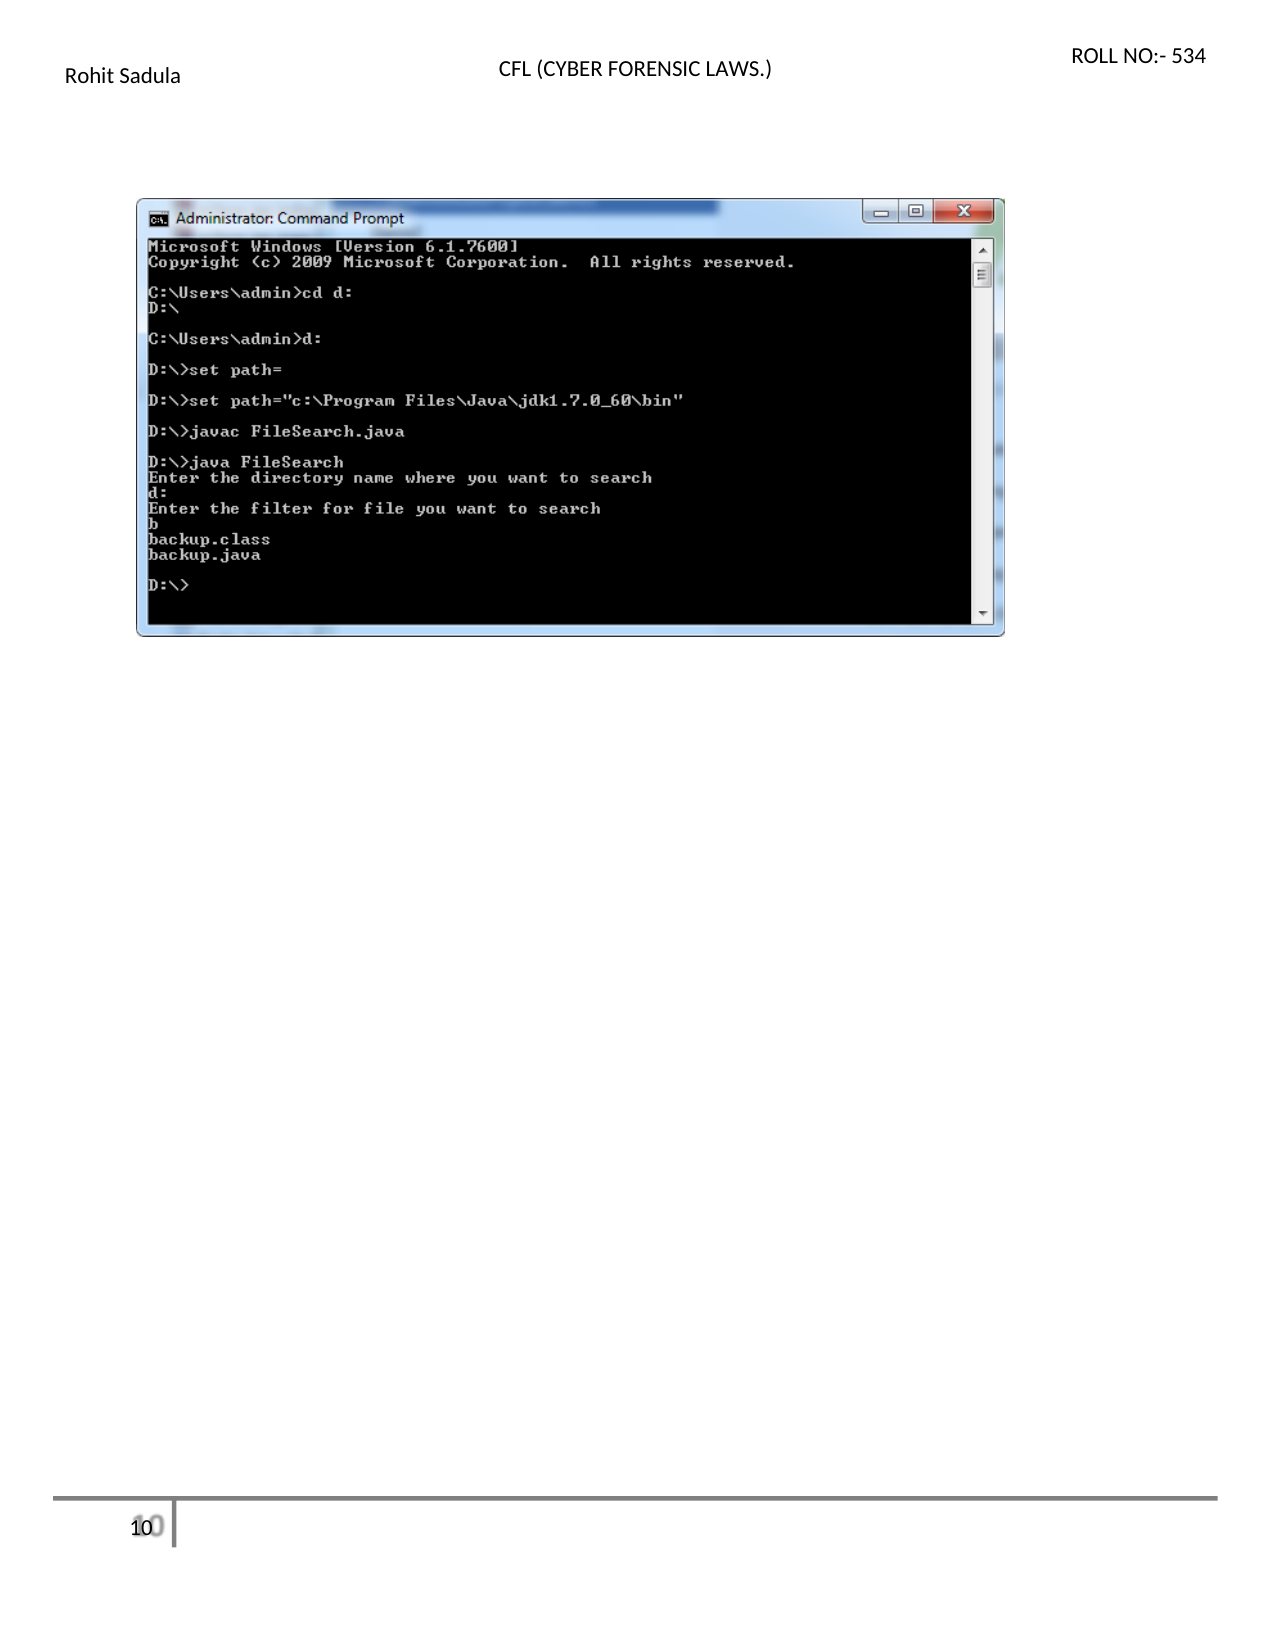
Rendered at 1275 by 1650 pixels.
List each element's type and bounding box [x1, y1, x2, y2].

picture [136, 198, 1005, 637]
picture [130, 1512, 166, 1539]
